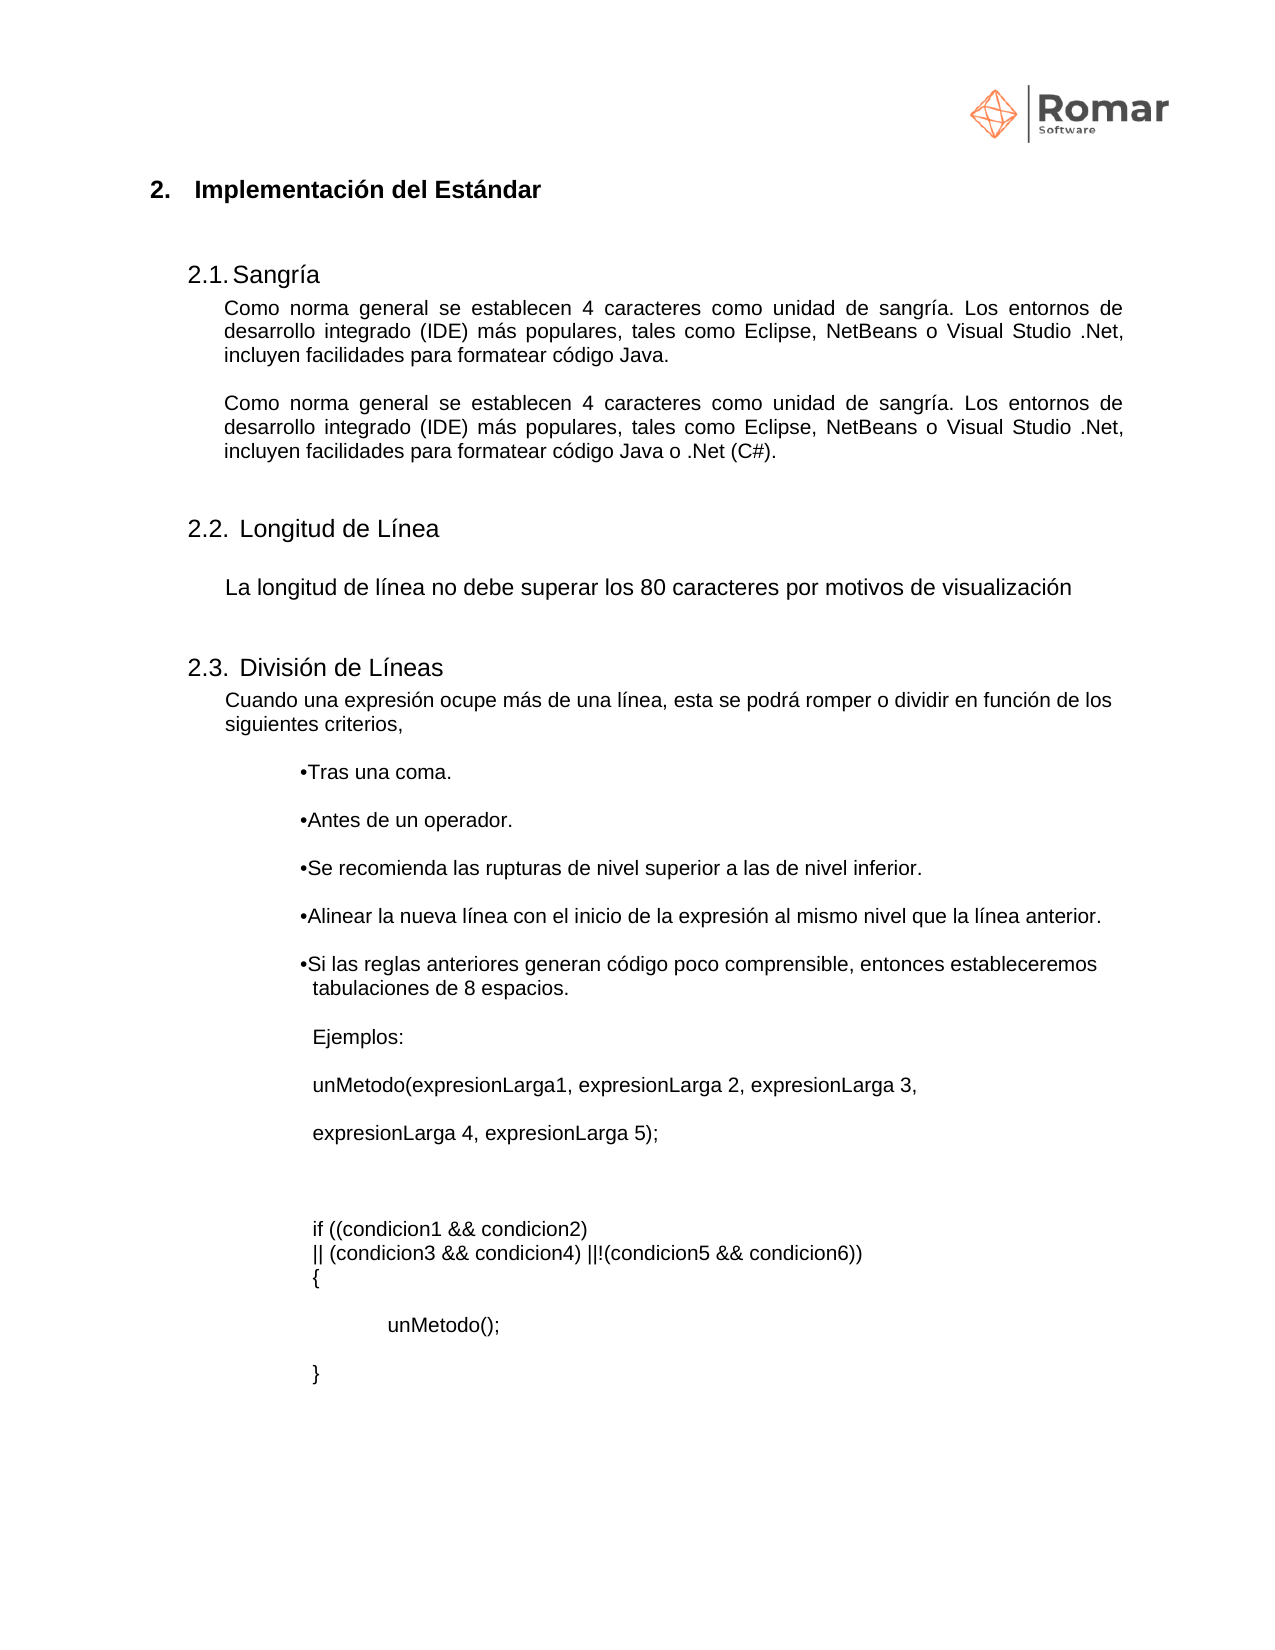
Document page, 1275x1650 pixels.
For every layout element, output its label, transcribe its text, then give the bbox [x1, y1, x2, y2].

text unMetodo(); [312, 1313, 1125, 1337]
text unMetodo(expresionLarga1, expresionLarga 2, expresionLarga 3, [312, 1073, 1125, 1097]
text •Se recomienda las rupturas de nivel superior a las de nivel inferior. [225, 856, 1125, 880]
text •Tras una coma. [225, 760, 1125, 784]
text La longitud de línea no debe superar los 80 caracteres por motivos de visualización [225, 574, 1125, 600]
text || (condicion3 && condicion4) ||!(condicion5 && condicion6)) [312, 1241, 1125, 1265]
text if ((condicion1 && condicion2) [312, 1217, 1125, 1241]
picture [966, 70, 1177, 148]
subtitle Longitud de Línea [187, 513, 1125, 542]
text Como norma general se establecen 4 caracteres como unidad de sangría. Los entornos de desarrollo integrado (IDE) más populares, tales como Eclipse, NetBeans o Visual Studio .Net, incluyen facilidades para formatear código Java. [224, 295, 1125, 367]
subtitle Sangría [187, 260, 1125, 289]
text } [312, 1361, 1125, 1384]
subtitle División de Líneas [187, 653, 1125, 682]
text Como norma general se establecen 4 caracteres como unidad de sangría. Los entornos de desarrollo integrado (IDE) más populares, tales como Eclipse, NetBeans o Visual Studio .Net, incluyen facilidades para formatear código Java o .Net (C#). [224, 391, 1125, 463]
text Cuando una expresión ocupe más de una línea, esta se podrá romper o dividir en función de los siguientes criterios, [225, 688, 1125, 736]
text Ejemplos: [312, 1025, 1125, 1049]
text •Antes de un operador. [225, 808, 1125, 832]
text expresionLarga 4, expresionLarga 5); [312, 1121, 1125, 1145]
text •Alinear la nueva línea con el inicio de la expresión al mismo nivel que la línea anterior. [225, 904, 1125, 928]
subtitle Implementación del Estándar [150, 175, 1125, 204]
text { [312, 1265, 1125, 1289]
text •Si las reglas anteriores generan código poco comprensible, entonces estableceremos tabulaciones de 8 espacios. [300, 952, 1125, 1000]
